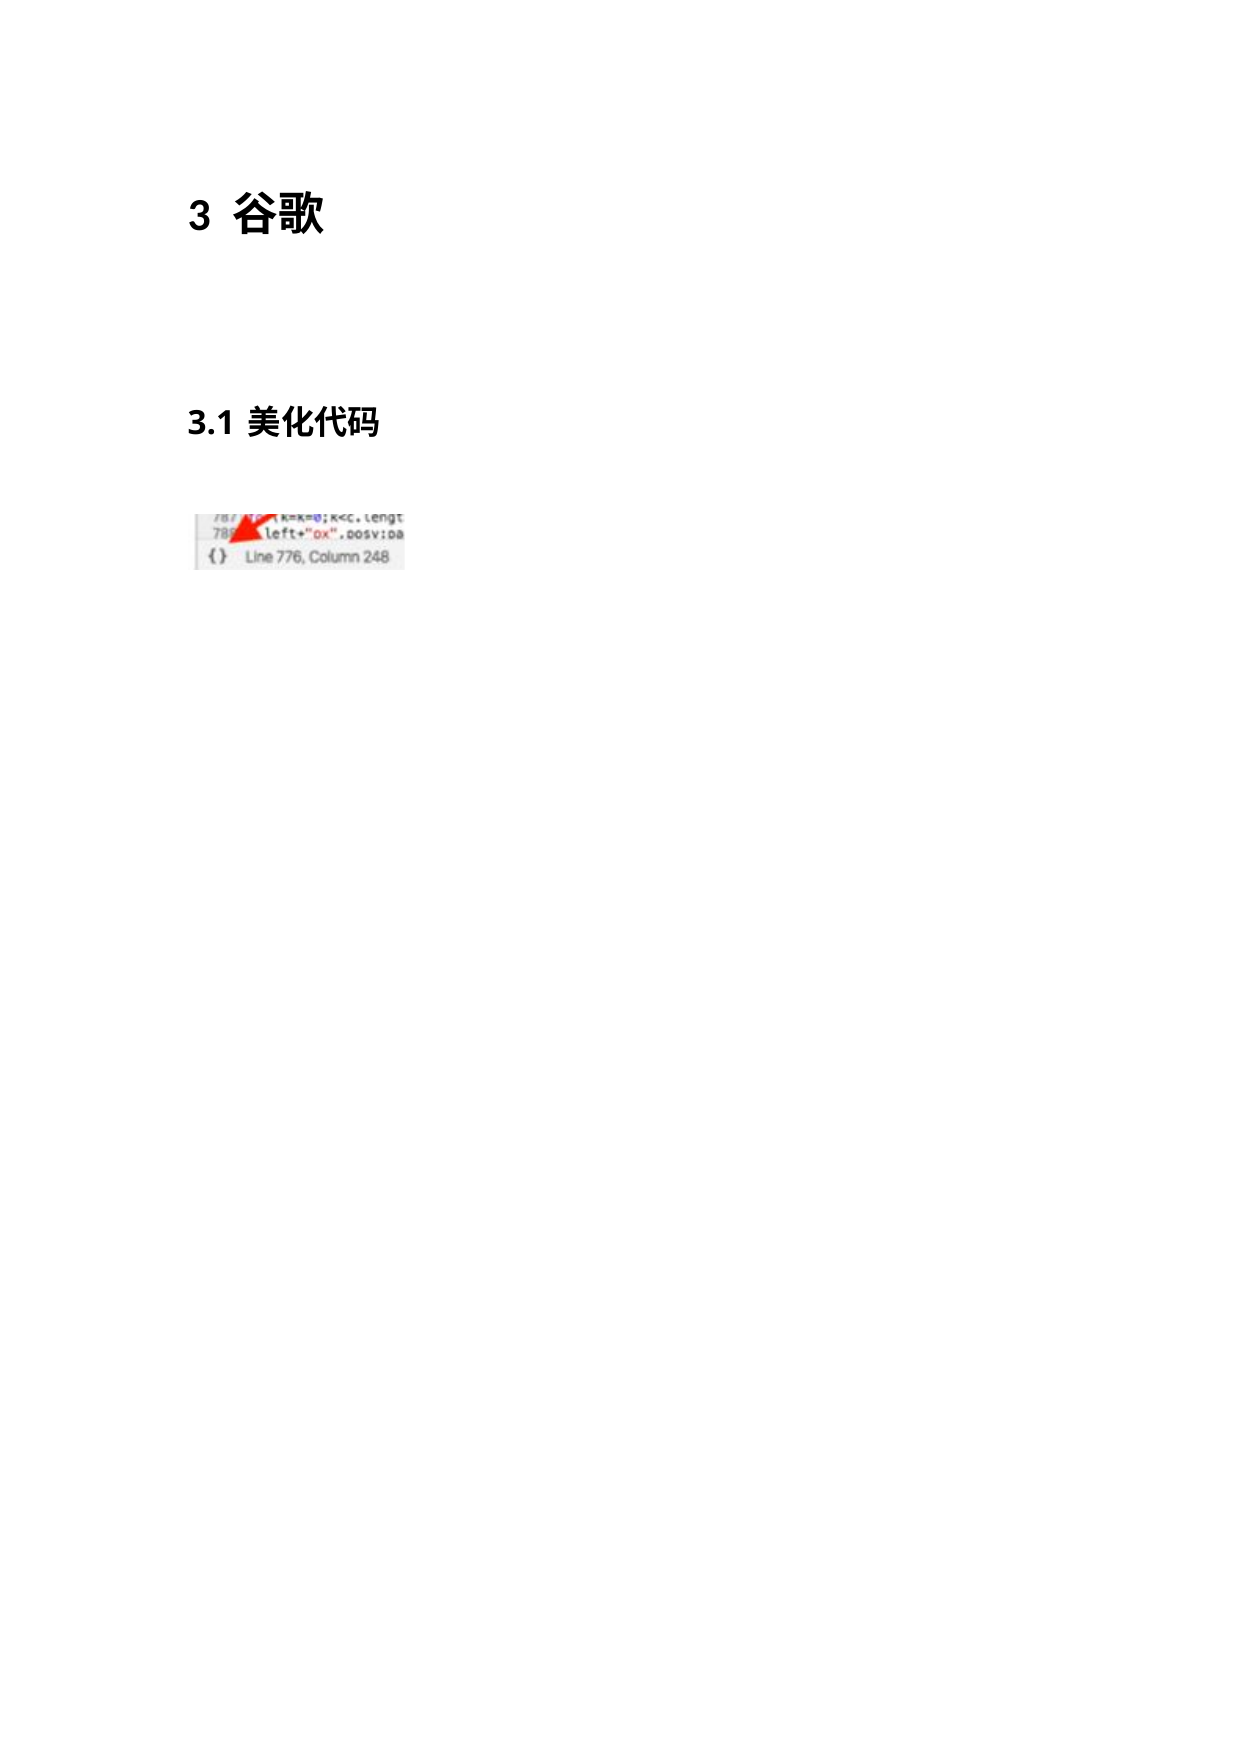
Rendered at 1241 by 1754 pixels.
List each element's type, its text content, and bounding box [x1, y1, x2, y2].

subtitle 美化代码 [187, 387, 1053, 452]
picture [187, 514, 405, 570]
subtitle 谷歌 [187, 162, 1053, 259]
